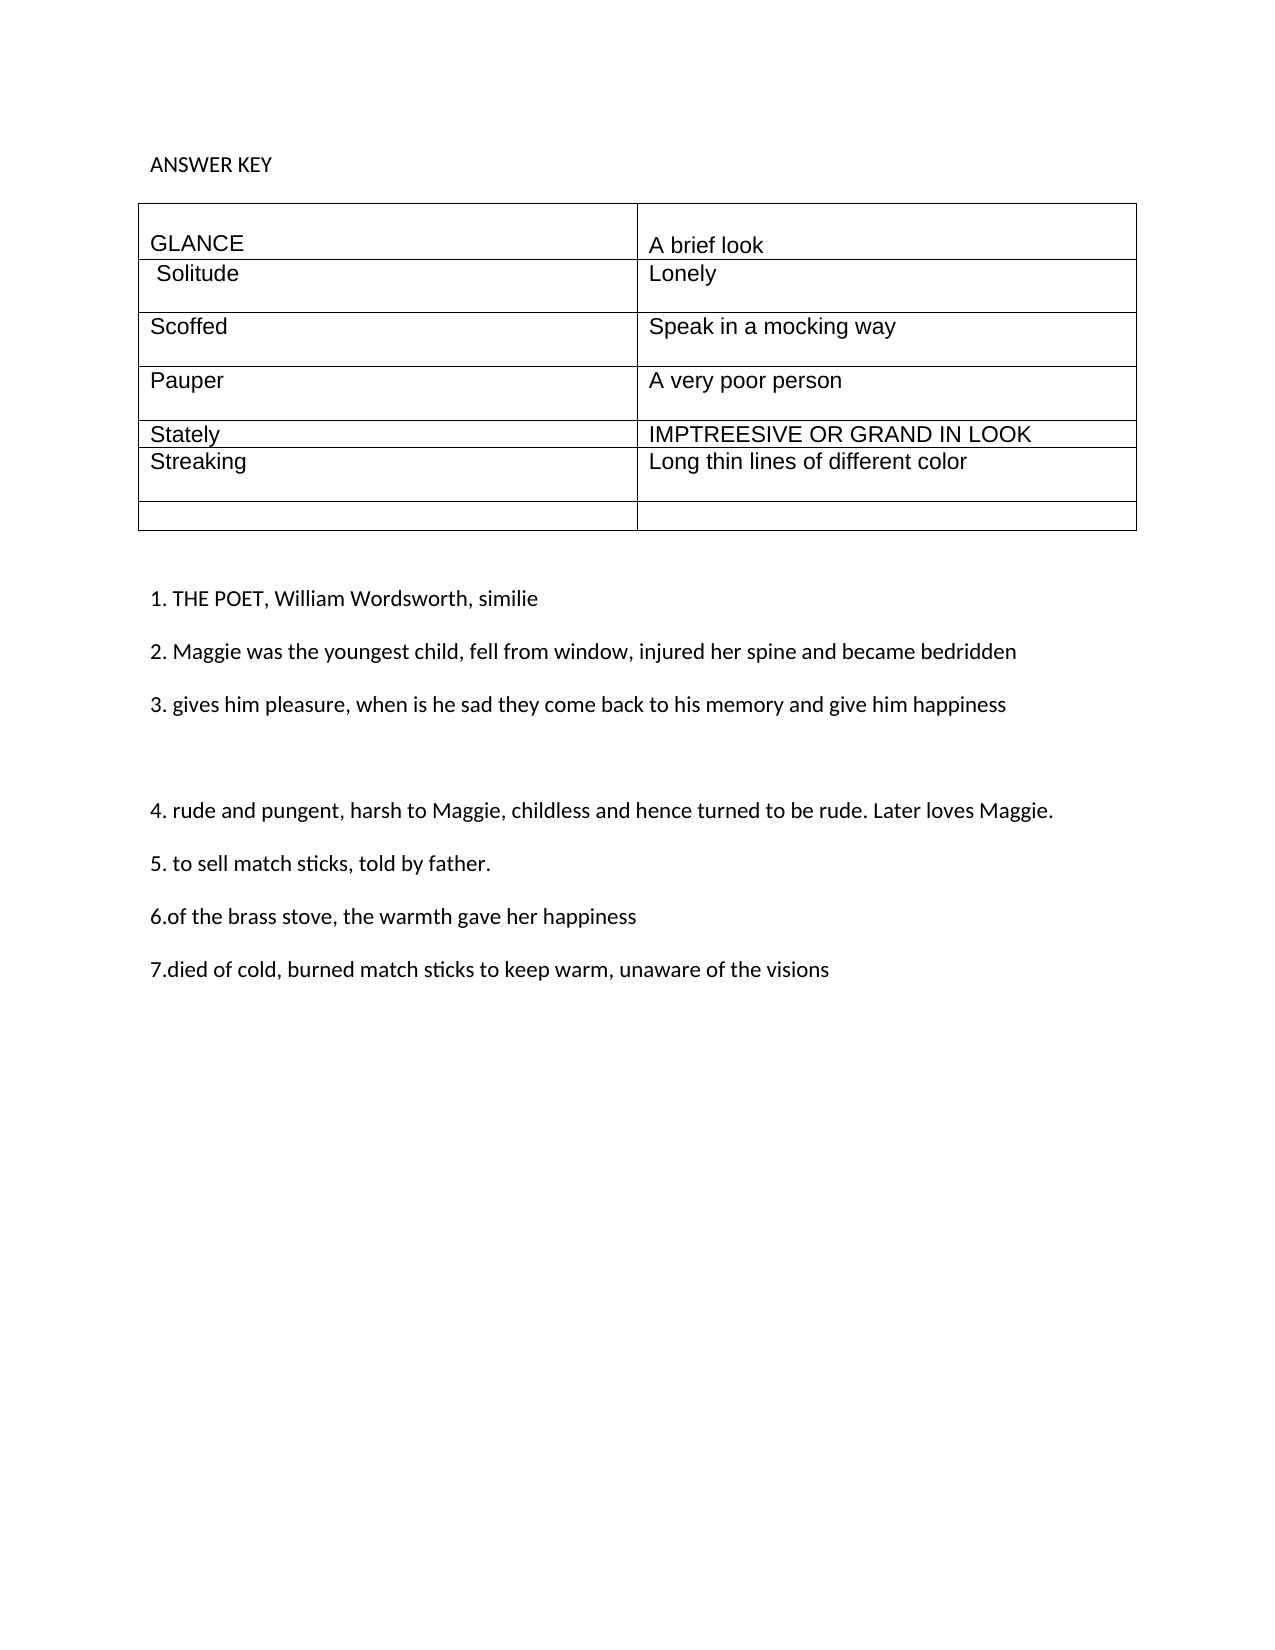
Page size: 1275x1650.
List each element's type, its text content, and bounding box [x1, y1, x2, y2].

table_cell [139, 502, 637, 530]
table_cell [638, 502, 1136, 530]
text 5. to sell match sticks, told by father. [150, 849, 1125, 877]
table_cell A very poor person [638, 367, 1136, 420]
text 7.died of cold, burned match sticks to keep warm, unaware of the visions [150, 955, 1125, 983]
text 1. THE POET, William Wordsworth, similie [150, 584, 1125, 612]
text ANSWER KEY [150, 150, 1125, 178]
table_cell IMPTREESIVE OR GRAND IN LOOK [638, 421, 1136, 447]
table_header A brief look [638, 204, 1136, 258]
text 6.of the brass stove, the warmth gave her happiness [150, 902, 1125, 930]
table_cell Scoffed [139, 313, 637, 366]
table_cell Speak in a mocking way [638, 313, 1136, 366]
table_cell Long thin lines of different color [638, 448, 1136, 501]
table_header GLANCE [139, 204, 637, 258]
table_cell Pauper [139, 367, 637, 420]
text 3. gives him pleasure, when is he sad they come back to his memory and give him happiness [150, 690, 1125, 718]
table_cell Streaking [139, 448, 637, 501]
table_cell Solitude [139, 260, 637, 312]
table_cell Lonely [638, 260, 1136, 312]
table_cell Stately [139, 421, 637, 447]
text 4. rude and pungent, harsh to Maggie, childless and hence turned to be rude. Later loves Maggie. [150, 796, 1125, 824]
text 2. Maggie was the youngest child, fell from window, injured her spine and became bedridden [150, 637, 1125, 665]
